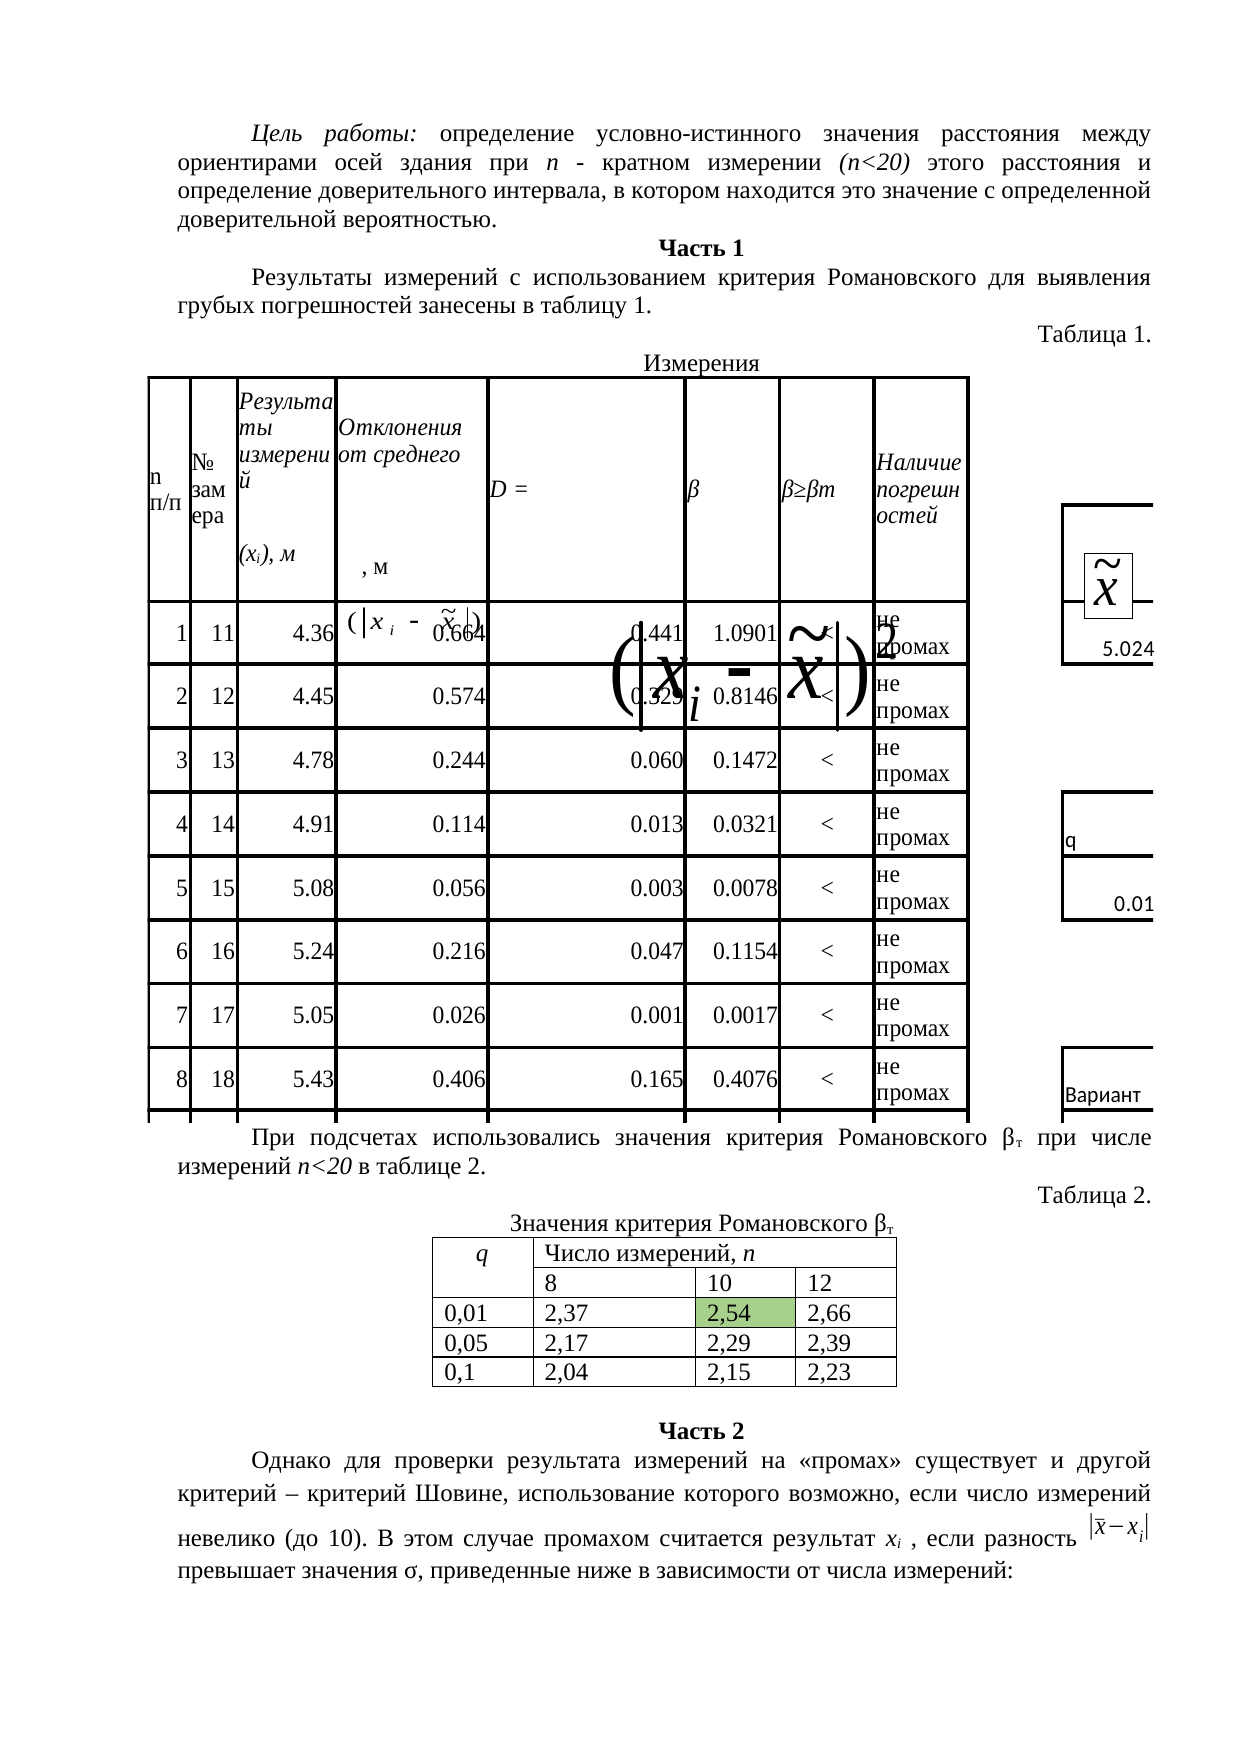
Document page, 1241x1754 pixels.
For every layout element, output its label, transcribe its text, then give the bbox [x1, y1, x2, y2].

text Таблица 1. [177, 319, 1152, 348]
table_cell 2,23 [796, 1358, 896, 1386]
text Значения критерия Романовского βт [177, 1208, 1152, 1237]
table_cell 2,04 [534, 1358, 695, 1386]
table_cell 2,66 [796, 1298, 896, 1327]
text Цель работы: определение условно-истинного значения расстояния между ориентирами осей здания при n - кратном измерении (n<20) этого расстояния и определение доверительного интервала, в котором находится это значение с определенной доверительной вероятностью. [177, 118, 1152, 233]
table_cell 0,1 [433, 1358, 533, 1386]
table_cell 2,15 [696, 1358, 795, 1386]
table_header Число измерений, n [534, 1238, 896, 1267]
table_header q [433, 1238, 533, 1297]
text Часть 2 [177, 1416, 1152, 1445]
table_cell 2,54 [696, 1298, 795, 1327]
text Результаты измерений с использованием критерия Романовского для выявления грубых погрешностей занесены в таблицу 1. [177, 262, 1152, 319]
text Однако для проверки результата измерений на «промах» существует и другой критерий – критерий Шовине, использование которого возможно, если число измерений невелико (до 10). В этом случае промахом считается результат xi , если разность превышает значения σ, приведенные ниже в зависимости от числа измерений: [177, 1445, 1152, 1584]
table_cell 12 [796, 1268, 896, 1297]
table_cell 8 [534, 1268, 695, 1297]
text Часть 1 [177, 233, 1152, 262]
table_cell 2,39 [796, 1328, 896, 1356]
table_cell 2,17 [534, 1328, 695, 1356]
table_cell 2,37 [534, 1298, 695, 1327]
table_cell 2,29 [696, 1328, 795, 1356]
table_cell 0,01 [433, 1298, 533, 1327]
table_cell 0,05 [433, 1328, 533, 1356]
table_cell 10 [696, 1268, 795, 1297]
text Таблица 2. [177, 1180, 1152, 1208]
text Измерения [177, 348, 1152, 377]
text При подсчетах использовались значения критерия Романовского βт при числе измерений n<20 в таблице 2. [177, 1122, 1152, 1180]
